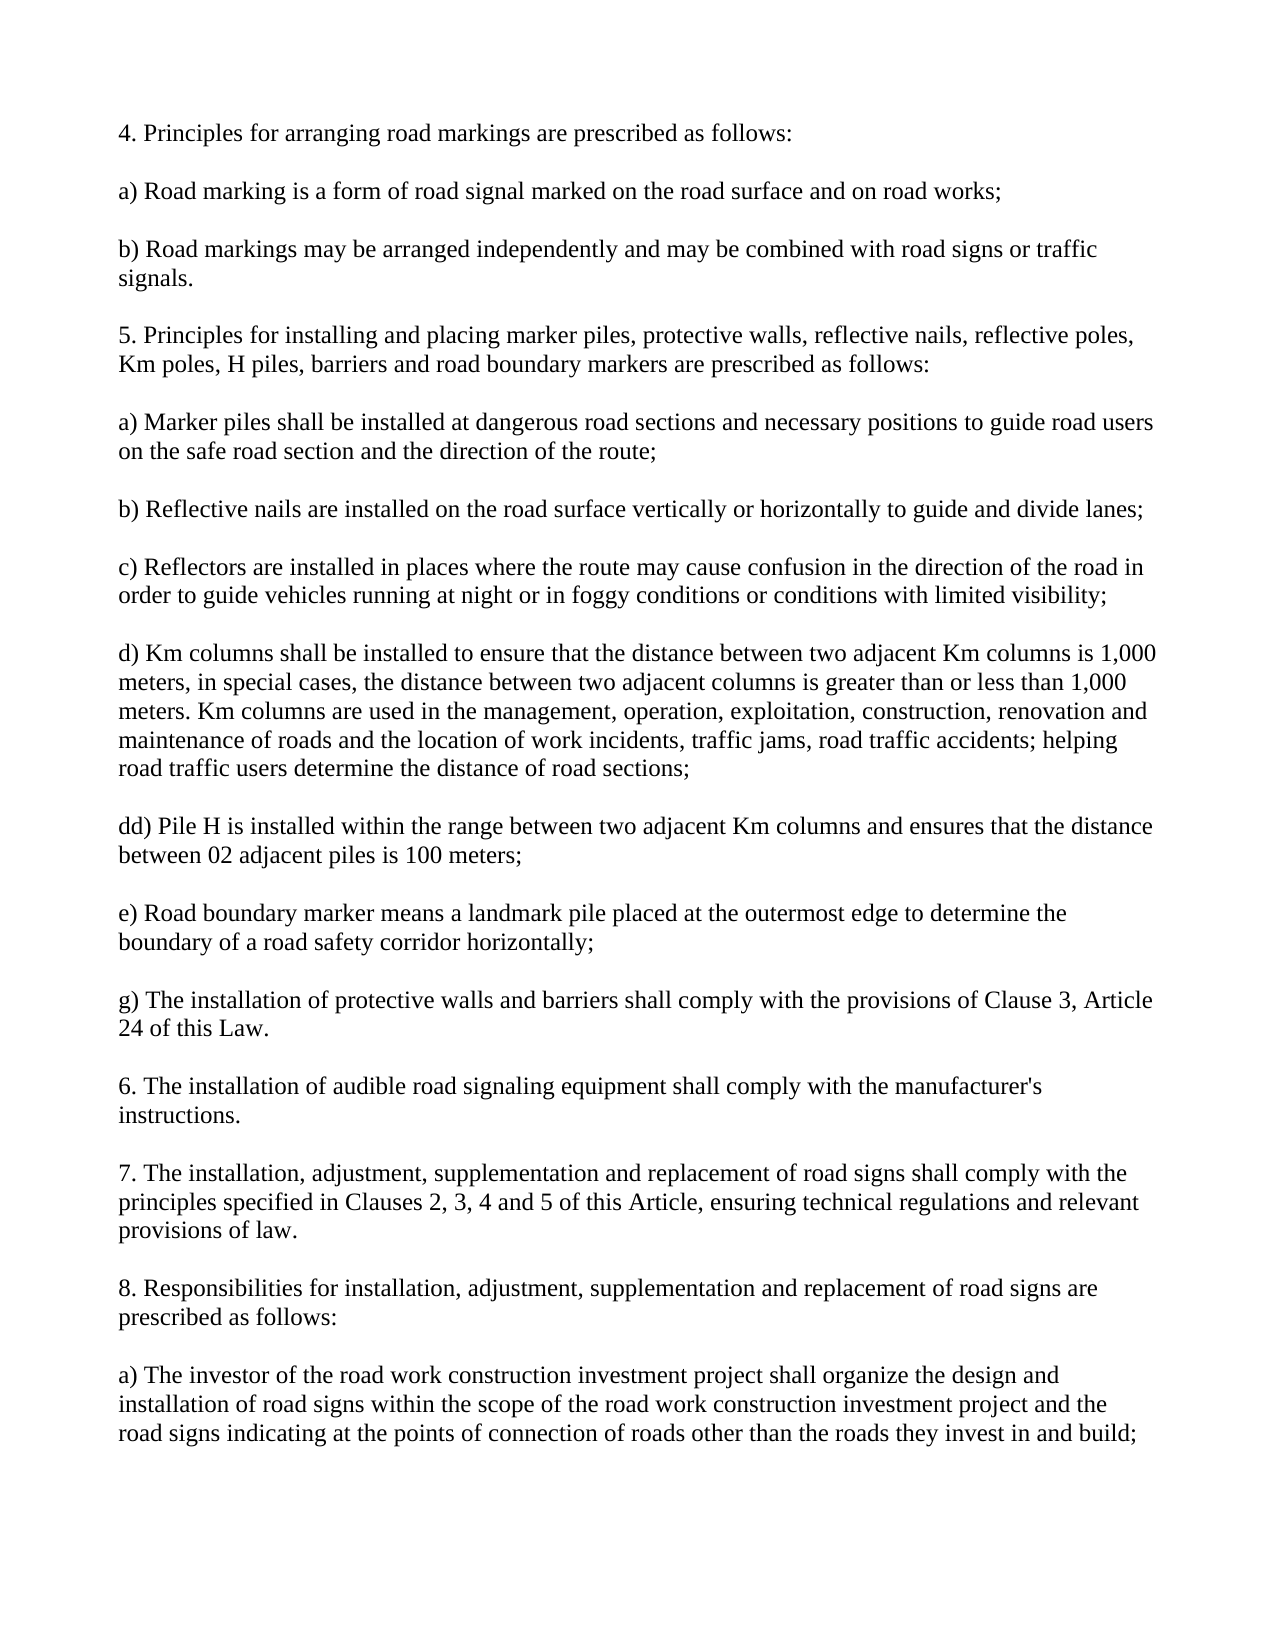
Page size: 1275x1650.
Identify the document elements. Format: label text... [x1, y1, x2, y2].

text a) Road marking is a form of road signal marked on the road surface and on road works; [118, 176, 1157, 205]
text 8. Responsibilities for installation, adjustment, supplementation and replacement of road signs are prescribed as follows: [118, 1273, 1157, 1331]
text a) The investor of the road work construction investment project shall organize the design and installation of road signs within the scope of the road work construction investment project and the road signs indicating at the points of connection of roads other than the roads they invest in and build; [118, 1360, 1157, 1446]
text 6. The installation of audible road signaling equipment shall comply with the manufacturer's instructions. [118, 1071, 1157, 1129]
text b) Reflective nails are installed on the road surface vertically or horizontally to guide and divide lanes; [118, 494, 1157, 523]
text 5. Principles for installing and placing marker piles, protective walls, reflective nails, reflective poles, Km poles, H piles, barriers and road boundary markers are prescribed as follows: [118, 321, 1157, 378]
text a) Marker piles shall be installed at dangerous road sections and necessary positions to guide road users on the safe road section and the direction of the route; [118, 407, 1157, 465]
text g) The installation of protective walls and barriers shall comply with the provisions of Clause 3, Article 24 of this Law. [118, 985, 1157, 1042]
text b) Road markings may be arranged independently and may be combined with road signs or traffic signals. [118, 234, 1157, 291]
text c) Reflectors are installed in places where the route may cause confusion in the direction of the road in order to guide vehicles running at night or in foggy conditions or conditions with limited visibility; [118, 552, 1157, 609]
text 7. The installation, adjustment, supplementation and replacement of road signs shall comply with the principles specified in Clauses 2, 3, 4 and 5 of this Article, ensuring technical regulations and relevant provisions of law. [118, 1158, 1157, 1244]
text d) Km columns shall be installed to ensure that the distance between two adjacent Km columns is 1,000 meters, in special cases, the distance between two adjacent columns is greater than or less than 1,000 meters. Km columns are used in the management, operation, exploitation, construction, renovation and maintenance of roads and the location of work incidents, traffic jams, road traffic accidents; helping road traffic users determine the distance of road sections; [118, 638, 1157, 782]
text 4. Principles for arranging road markings are prescribed as follows: [118, 118, 1157, 147]
text e) Road boundary marker means a landmark pile placed at the outermost edge to determine the boundary of a road safety corridor horizontally; [118, 898, 1157, 956]
text dd) Pile H is installed within the range between two adjacent Km columns and ensures that the distance between 02 adjacent piles is 100 meters; [118, 811, 1157, 869]
